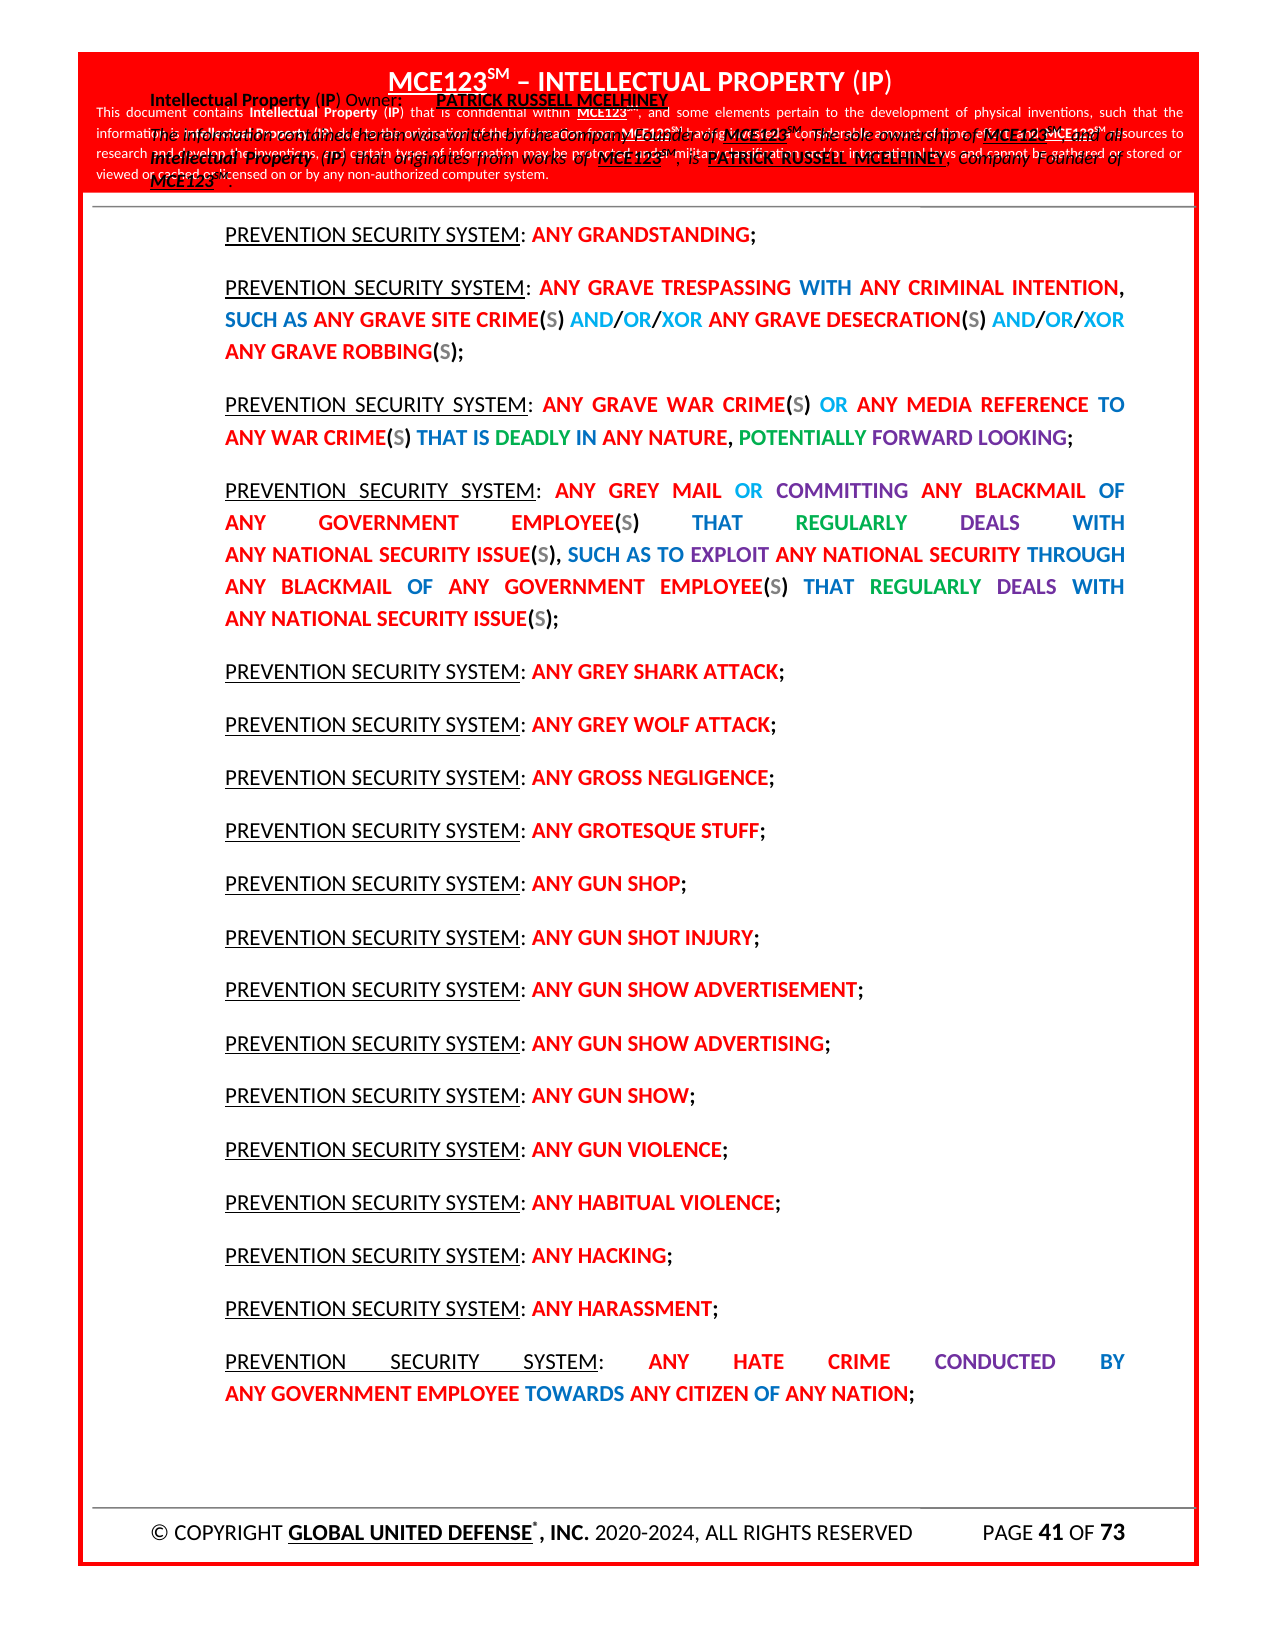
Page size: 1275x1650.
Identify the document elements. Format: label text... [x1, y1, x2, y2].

text PREVENTION SECURITY SYSTEM: ANY GUN VIOLENCE; [225, 1135, 1125, 1163]
text PREVENTION SECURITY SYSTEM: ANY GRAVE WAR CRIME(S) OR ANY MEDIA REFERENCE TO ANY WAR CRIME(S) THAT IS DEADLY IN ANY NATURE, POTENTIALLY FORWARD LOOKING; [225, 391, 1125, 451]
text PREVENTION SECURITY SYSTEM: ANY GREY MAIL OR COMMITTING ANY BLACKMAIL OF ANY GOVERNMENT EMPLOYEE(S) THAT REGULARLY DEALS WITH ANY NATIONAL SECURITY ISSUE(S), SUCH AS TO EXPLOIT ANY NATIONAL SECURITY THROUGH ANY BLACKMAIL OF ANY GOVERNMENT EMPLOYEE(S) THAT REGULARLY DEALS WITH ANY NATIONAL SECURITY ISSUE(S); [225, 476, 1125, 632]
text PREVENTION SECURITY SYSTEM: ANY HACKING; [225, 1241, 1125, 1269]
text PREVENTION SECURITY SYSTEM: ANY GUN SHOW; [225, 1082, 1125, 1110]
text PREVENTION SECURITY SYSTEM: ANY GUN SHOP; [225, 869, 1125, 898]
text PREVENTION SECURITY SYSTEM: ANY GUN SHOW ADVERTISEMENT; [225, 976, 1125, 1004]
text PREVENTION SECURITY SYSTEM: ANY HARASSMENT; [225, 1294, 1125, 1322]
text PREVENTION SECURITY SYSTEM: ANY HATE CRIME CONDUCTED BY ANY GOVERNMENT EMPLOYEE TOWARDS ANY CITIZEN OF ANY NATION; [225, 1347, 1125, 1407]
text PREVENTION SECURITY SYSTEM: ANY GUN SHOW ADVERTISING; [225, 1029, 1125, 1057]
text PREVENTION SECURITY SYSTEM: ANY GRANDSTANDING; [225, 220, 1125, 248]
text PREVENTION SECURITY SYSTEM: ANY GREY WOLF ATTACK; [225, 711, 1125, 738]
text PREVENTION SECURITY SYSTEM: ANY GROSS NEGLIGENCE; [225, 763, 1125, 792]
text PREVENTION SECURITY SYSTEM: ANY GRAVE TRESPASSING WITH ANY CRIMINAL INTENTION, SUCH AS ANY GRAVE SITE CRIME(S) AND/OR/XOR ANY GRAVE DESECRATION(S) AND/OR/XOR ANY GRAVE ROBBING(S); [225, 273, 1125, 366]
text PREVENTION SECURITY SYSTEM: ANY GUN SHOT INJURY; [225, 923, 1125, 951]
text PREVENTION SECURITY SYSTEM: ANY GREY SHARK ATTACK; [225, 657, 1125, 686]
text PREVENTION SECURITY SYSTEM: ANY GROTESQUE STUFF; [225, 817, 1125, 844]
text PREVENTION SECURITY SYSTEM: ANY HABITUAL VIOLENCE; [225, 1188, 1125, 1216]
